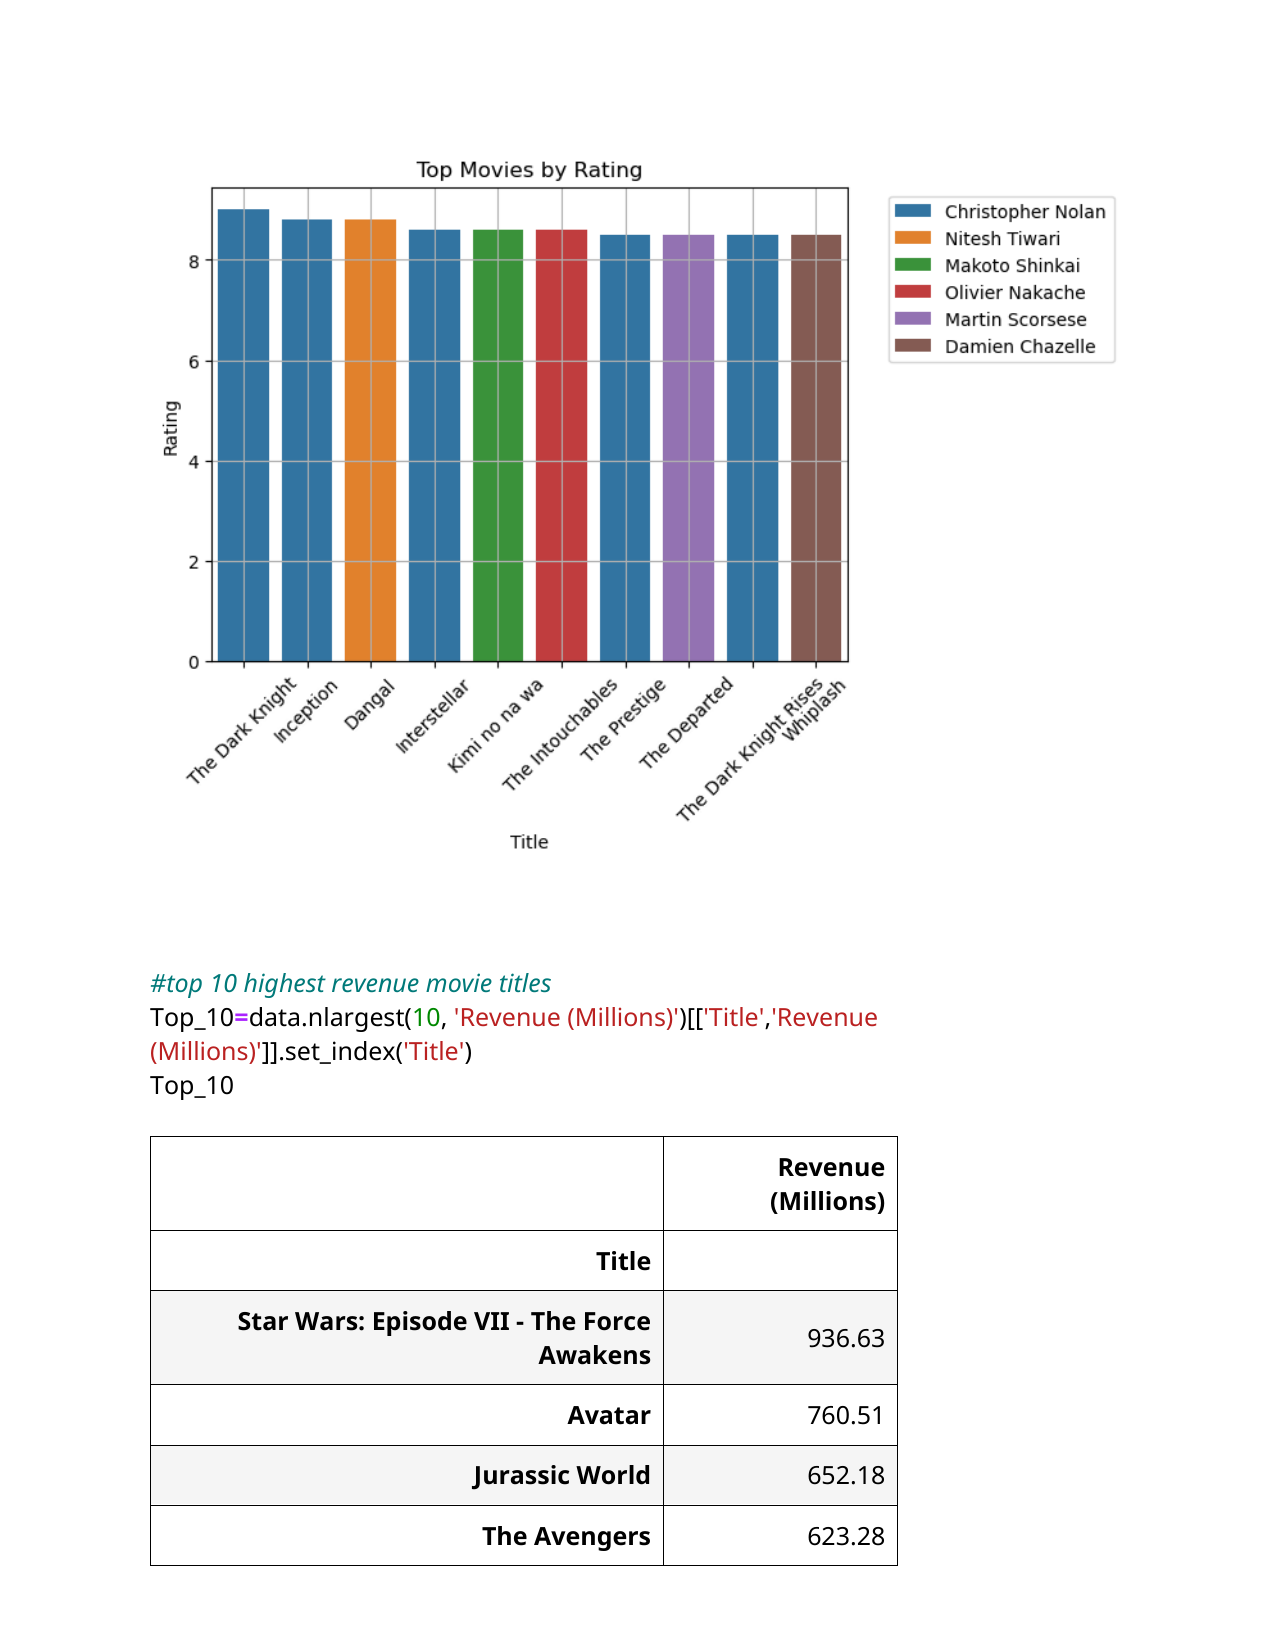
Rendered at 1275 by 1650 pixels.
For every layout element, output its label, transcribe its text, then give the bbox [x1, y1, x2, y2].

table_cell [664, 1231, 897, 1290]
picture [150, 150, 1125, 864]
table_header Revenue (Millions) [664, 1137, 897, 1230]
table_header [151, 1137, 663, 1230]
table_cell 623.28 [664, 1506, 897, 1565]
table_cell Avatar [151, 1385, 663, 1444]
table_cell 652.18 [664, 1446, 897, 1504]
text #top 10 highest revenue movie titles [150, 966, 1125, 1000]
table_cell Title [151, 1231, 663, 1290]
text Top_10=data.nlargest(10, 'Revenue (Millions)')[['Title','Revenue (Millions)']].set_index('Title') [150, 1000, 1125, 1068]
table_cell 760.51 [664, 1385, 897, 1444]
table_cell Star Wars: Episode VII - The Force Awakens [151, 1291, 663, 1384]
table_cell 936.63 [664, 1291, 897, 1384]
table_cell The Avengers [151, 1506, 663, 1565]
text Top_10 [150, 1068, 1125, 1102]
table_cell Jurassic World [151, 1446, 663, 1504]
